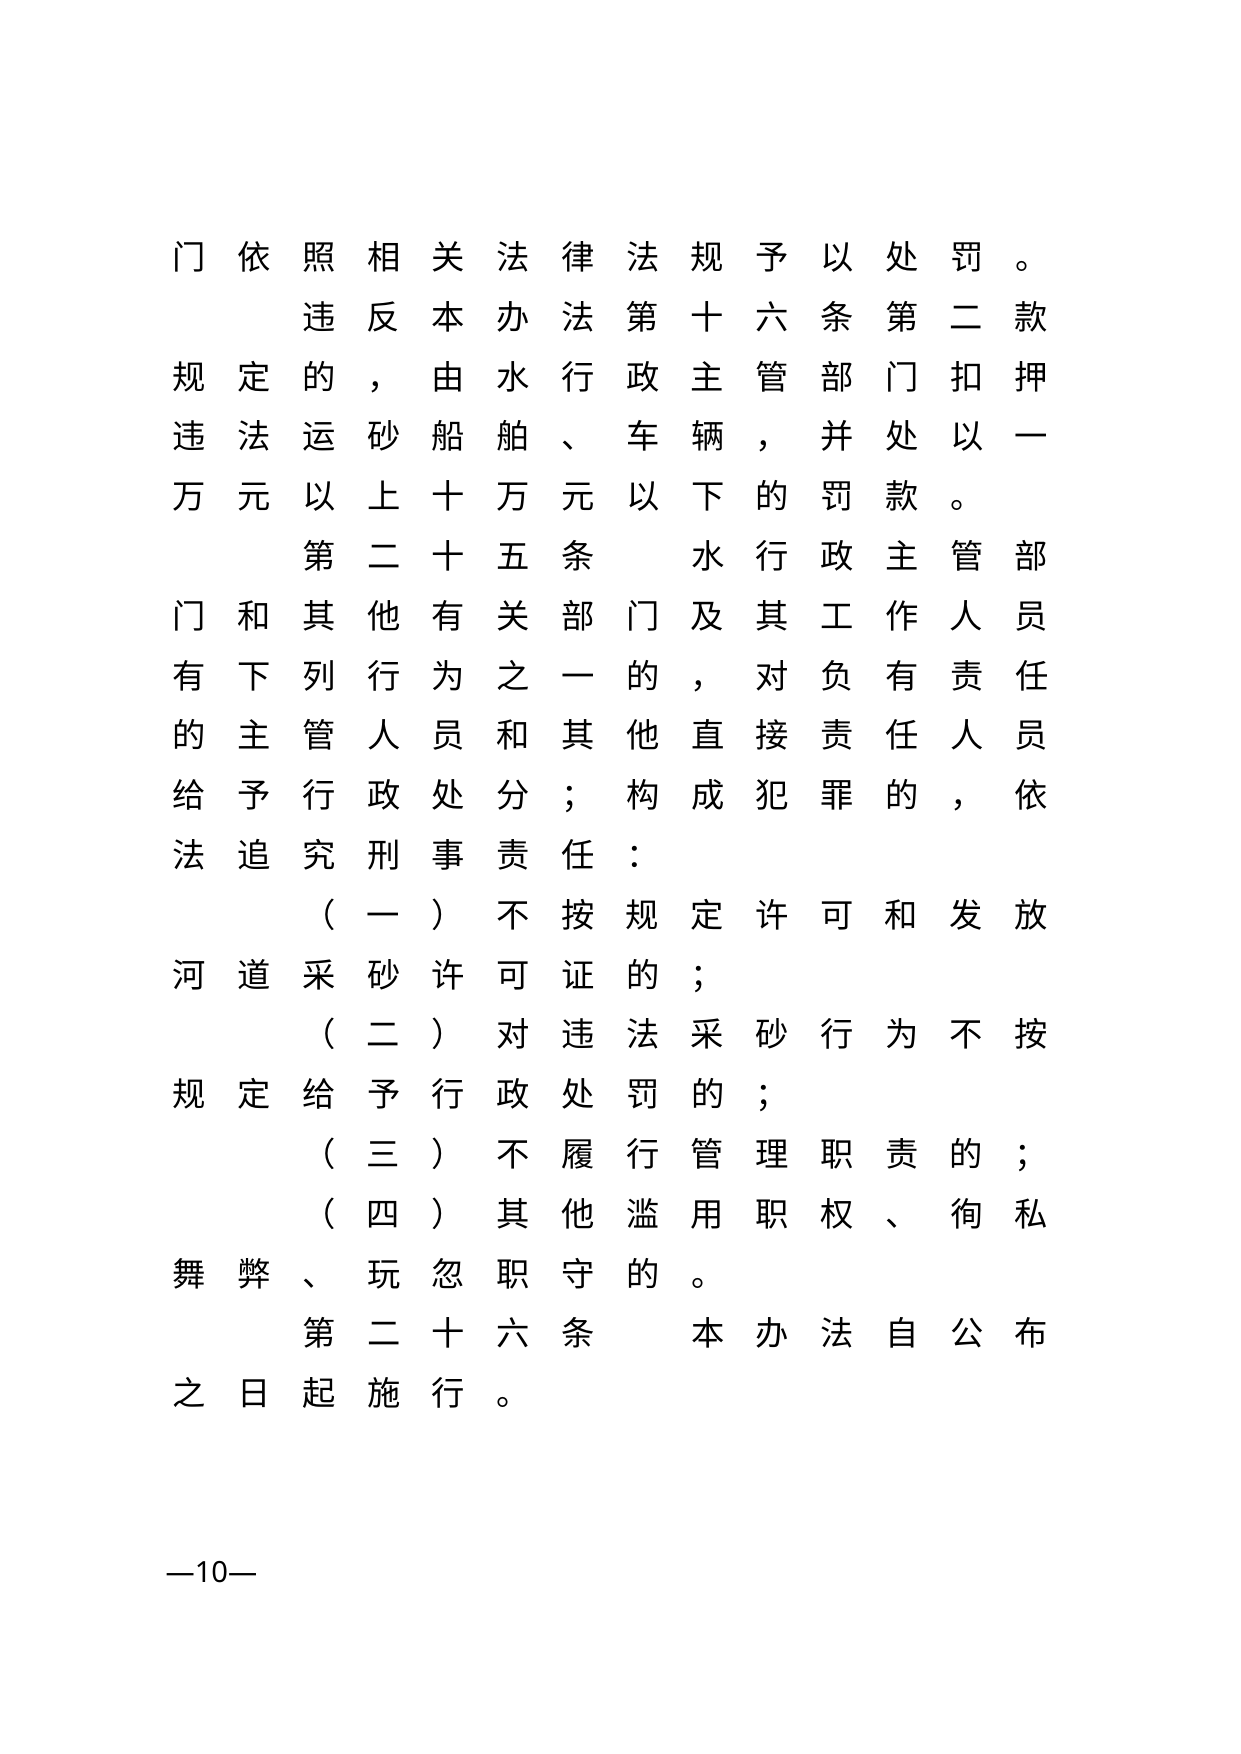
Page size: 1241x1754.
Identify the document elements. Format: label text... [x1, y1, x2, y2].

text （一）不按规定许可和发放河道采砂许可证的； [172, 883, 1079, 1002]
text 第二十六条 本办法自公布之日起施行。 [172, 1301, 1079, 1421]
text （四）其他滥用职权、徇私舞弊、玩忽职守的。 [172, 1182, 1079, 1301]
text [172, 225, 1079, 285]
text 违反本办法第十六条第二款规定的，由水行政主管部门扣押违法运砂船舶、车辆，并处以一万元以上十万元以下的罚款。 [172, 285, 1079, 524]
text 第二十五条 水行政主管部门和其他有关部门及其工作人员有下列行为之一的，对负有责任的主管人员和其他直接责任人员给予行政处分；构成犯罪的，依法追究刑事责任： [172, 524, 1079, 883]
text （三）不履行管理职责的； [172, 1122, 1079, 1182]
text （二）对违法采砂行为不按规定给予行政处罚的； [172, 1002, 1079, 1122]
